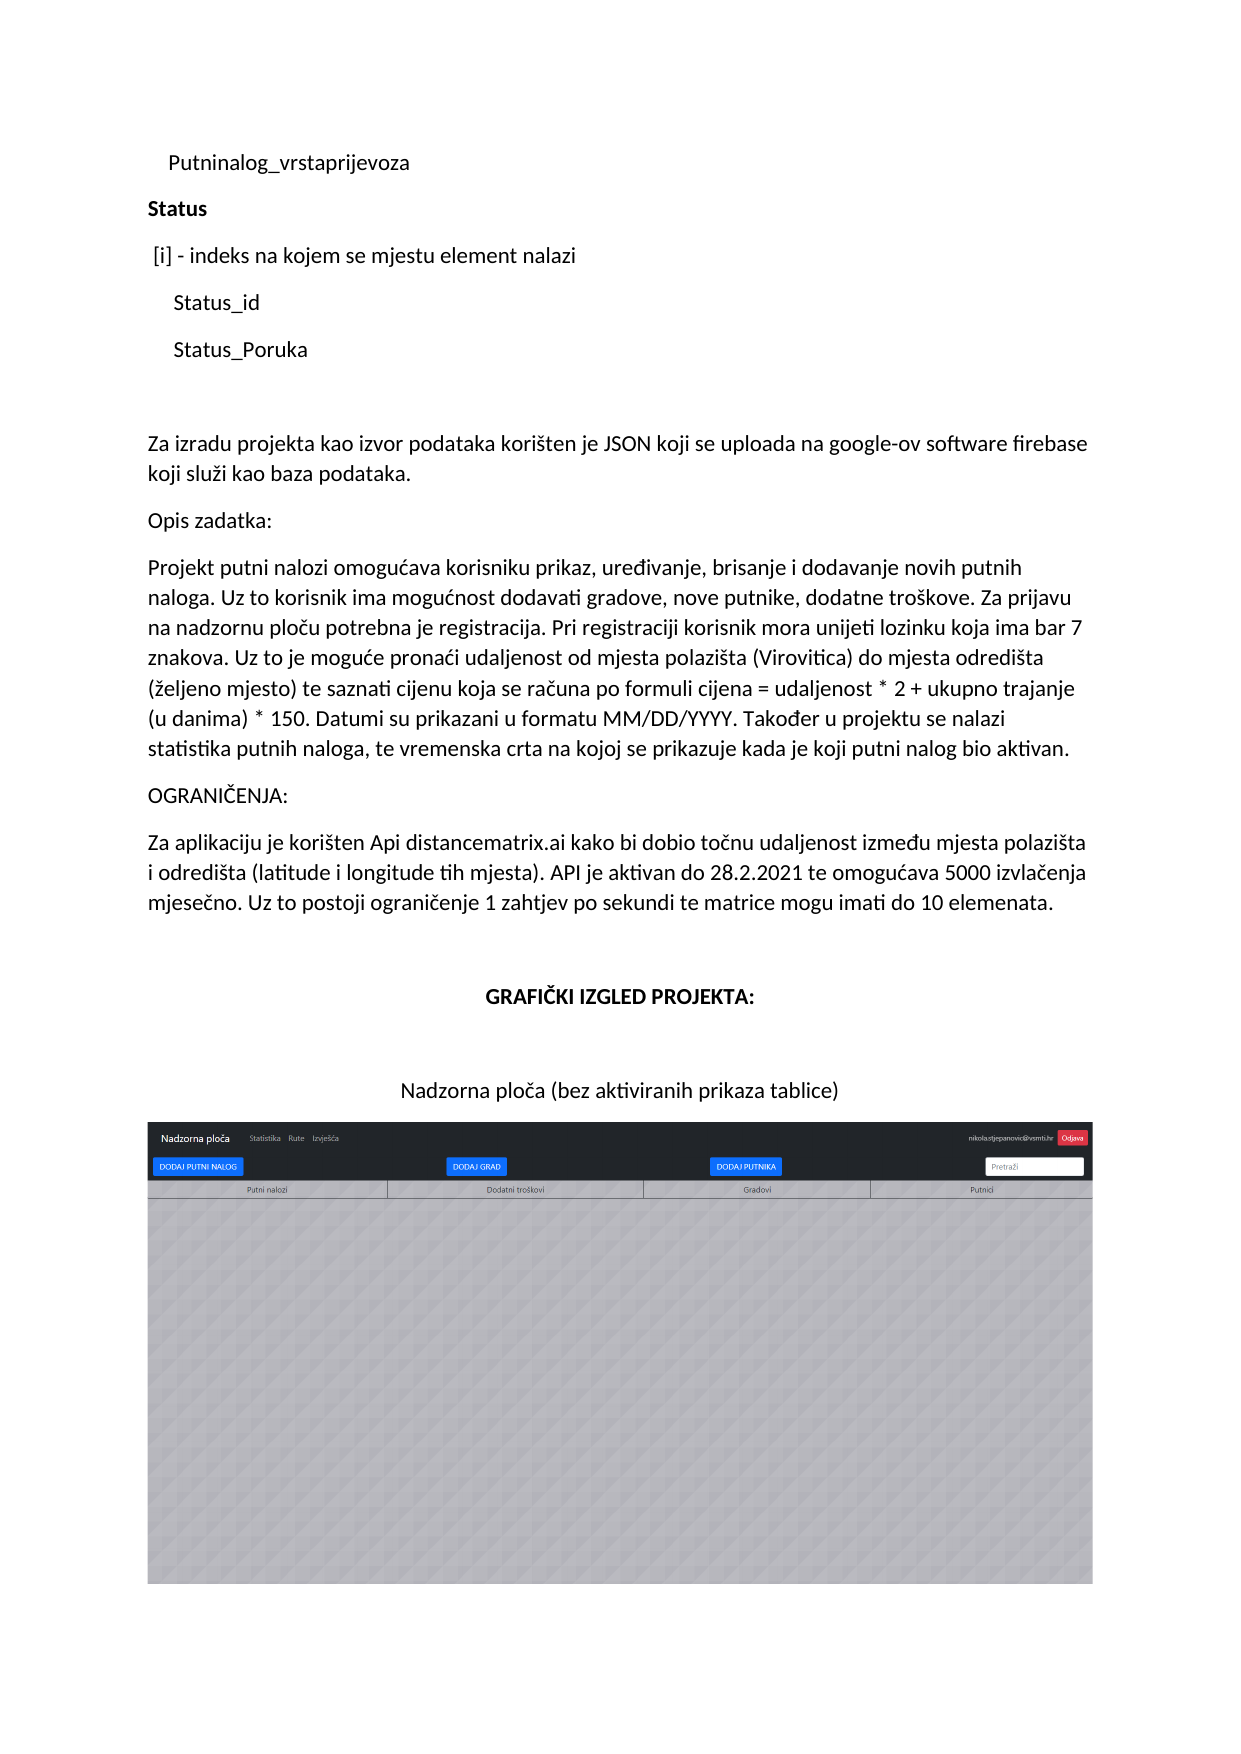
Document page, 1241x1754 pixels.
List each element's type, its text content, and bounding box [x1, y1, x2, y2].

picture [147, 1122, 1093, 1584]
text Projekt putni nalozi omogućava korisniku prikaz, uređivanje, brisanje i dodavanje novih putnih naloga. Uz to korisnik ima mogućnost dodavati gradove, nove putnike, dodatne troškove. Za prijavu na nadzornu ploču potrebna je registracija. Pri registraciji korisnik mora unijeti lozinku koja ima bar 7 znakova. Uz to je moguće pronaći udaljenost od mjesta polazišta (Virovitica) do mjesta odredišta (željeno mjesto) te saznati cijenu koja se računa po formuli cijena = udaljenost * 2 + ukupno trajanje (u danima) * 150. Datumi su prikazani u formatu MM/DD/YYYY. Također u projektu se nalazi statistika putnih naloga, te vremenska crta na kojoj se prikazuje kada je koji putni nalog bio aktivan. [148, 553, 1093, 762]
text Status_id [148, 288, 1093, 316]
text Status [148, 194, 1093, 222]
text Status_Poruka [148, 335, 1093, 363]
text Opis zadatka: [148, 506, 1093, 534]
text OGRANIČENJA: [148, 781, 1093, 809]
text Nadzorna ploča (bez aktiviranih prikaza tablice) [148, 1076, 1093, 1104]
text GRAFIČKI IZGLED PROJEKTA: [148, 982, 1093, 1010]
text Putninalog_vrstaprijevoza [148, 148, 1093, 176]
text Za aplikaciju je korišten Api distancematrix.ai kako bi dobio točnu udaljenost između mjesta polazišta i odredišta (latitude i longitude tih mjesta). API je aktivan do 28.2.2021 te omogućava 5000 izvlačenja mjesečno. Uz to postoji ograničenje 1 zahtjev po sekundi te matrice mogu imati do 10 elemenata. [148, 828, 1093, 916]
text Za izradu projekta kao izvor podataka korišten je JSON koji se uploada na google-ov software firebase koji služi kao baza podataka. [148, 429, 1093, 487]
text [i] - indeks na kojem se mjestu element nalazi [148, 241, 1093, 269]
